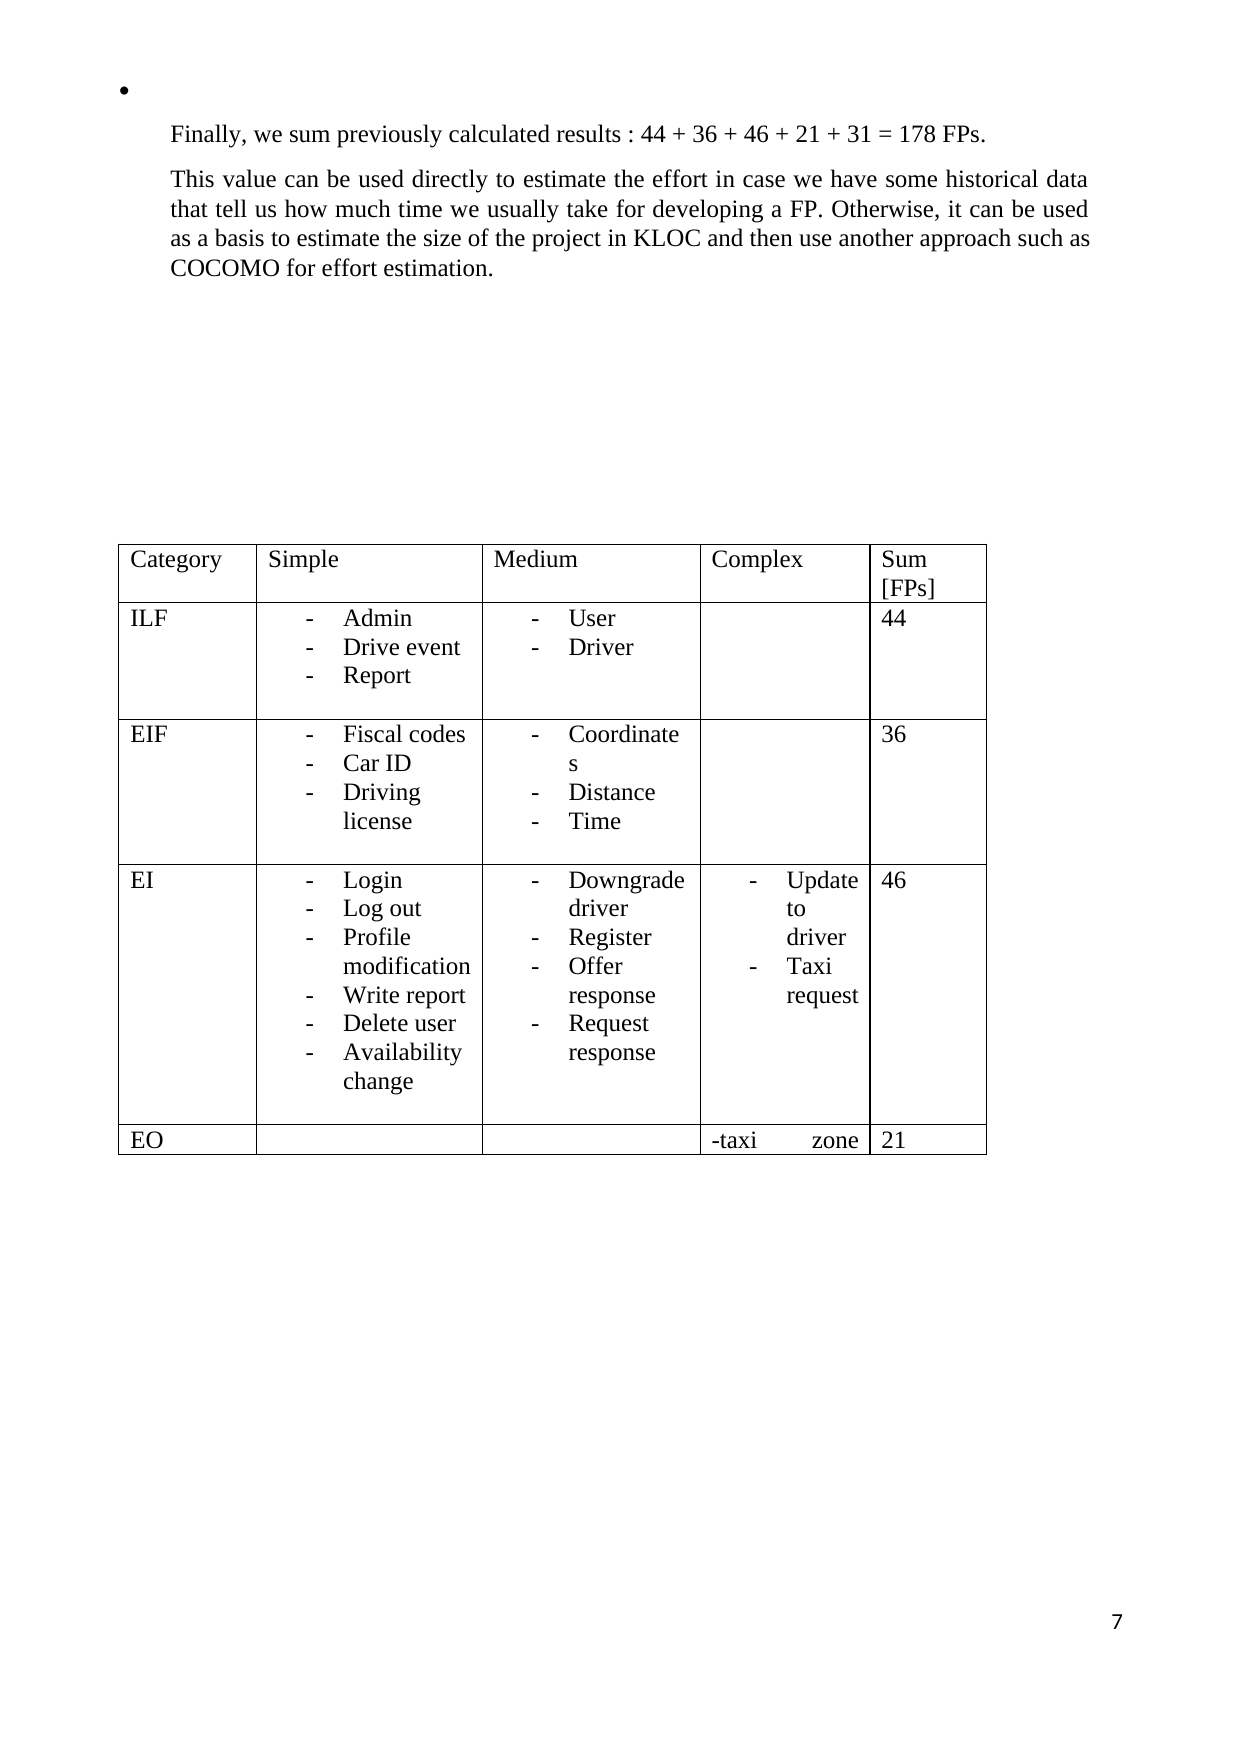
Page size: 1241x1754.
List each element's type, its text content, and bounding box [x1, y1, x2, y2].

text Finally, we sum previously calculated results : 44 + 36 + 46 + 21 + 31 = 178 FPs. [170, 119, 1091, 148]
table_cell EI [119, 865, 256, 1124]
table_cell ILF [119, 603, 256, 718]
table_cell EIF [119, 720, 256, 864]
table_header Complex [701, 545, 869, 602]
table_header Category [119, 545, 256, 602]
table_cell User Driver [483, 603, 700, 718]
table_header Simple [257, 545, 482, 602]
table_cell 46 [871, 865, 986, 1124]
table_cell [701, 720, 869, 864]
text This value can be used directly to estimate the effort in case we have some historical data that tell us how much time we usually take for developing a FP. Otherwise, it can be used as a basis to estimate the size of the project in KLOC and then use another approach such as COCOMO for effort estimation. [170, 164, 1091, 282]
table_cell Update to driver Taxi request [701, 865, 869, 1124]
table_cell EO [119, 1125, 256, 1154]
table_cell Login Log out Profile modification Write report Delete user Availability change [257, 865, 482, 1124]
table_header Medium [483, 545, 700, 602]
table_cell Coordinates Distance Time [483, 720, 700, 864]
table_cell [701, 603, 869, 718]
table_cell -taxi zone determination -cost estimation -dispatching [701, 1125, 869, 1154]
table_cell 36 [871, 720, 986, 864]
table_cell Admin Drive event Report [257, 603, 482, 718]
table_cell [483, 1125, 700, 1154]
table_cell 44 [871, 603, 986, 718]
table_cell Downgrade driver Register Offer response Request response [483, 865, 700, 1124]
table_header Sum [FPs] [871, 545, 986, 602]
table_cell Fiscal codes Car ID Driving license [257, 720, 482, 864]
table_cell [257, 1125, 482, 1154]
table_cell 21 [871, 1125, 986, 1154]
